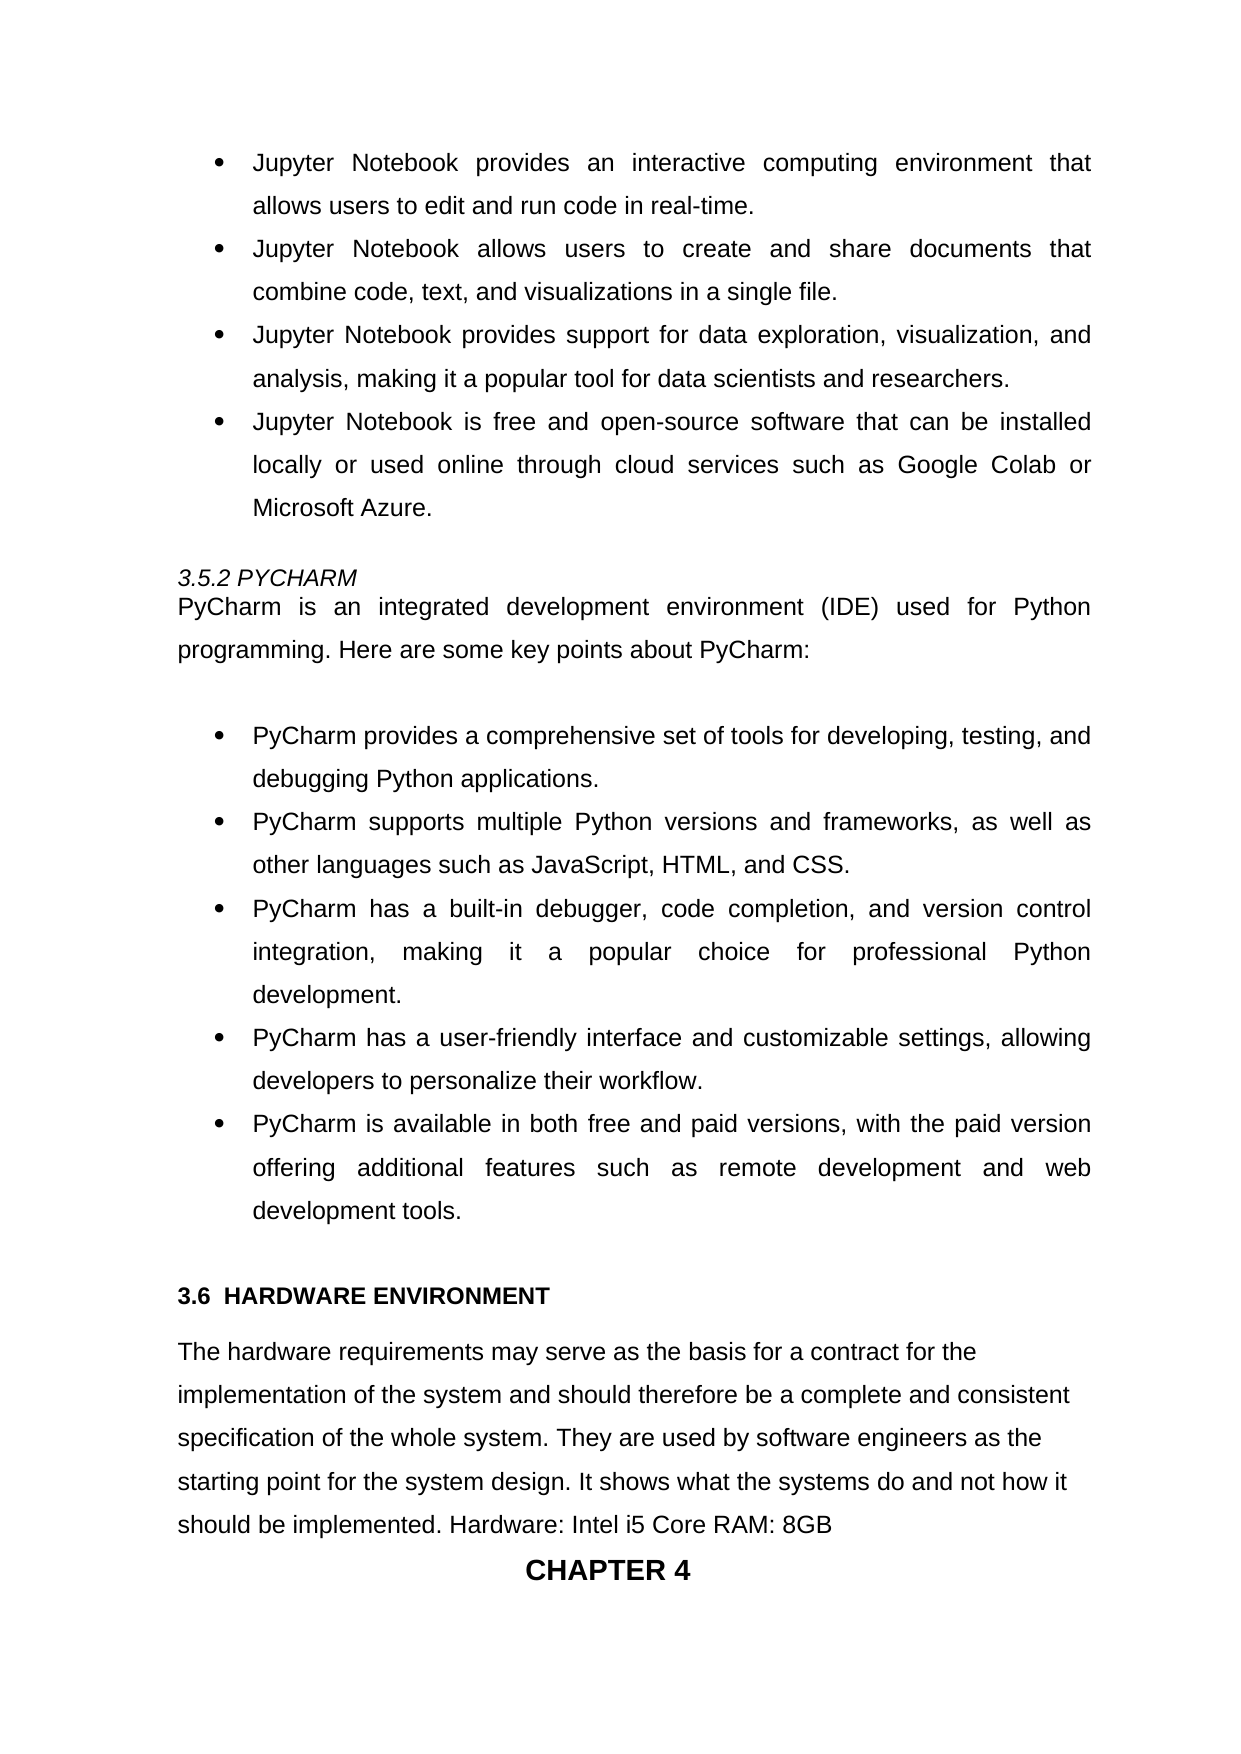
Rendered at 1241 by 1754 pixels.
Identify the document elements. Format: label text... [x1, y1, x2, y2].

list Jupyter Notebook provides support for data exploration, visualization, and analysis, making it a popular tool for data scientists and researchers. [215, 320, 1092, 392]
list Jupyter Notebook provides an interactive computing environment that allows users to edit and run code in real-time. [215, 148, 1092, 220]
list PyCharm provides a comprehensive set of tools for developing, testing, and debugging Python applications. [215, 721, 1092, 793]
list PyCharm has a user-friendly interface and customizable settings, allowing developers to personalize their workflow. [215, 1023, 1092, 1095]
text 3.5.2 PYCHARM [177, 564, 1092, 591]
list PyCharm supports multiple Python versions and frameworks, as well as other languages such as JavaScript, HTML, and CSS. [215, 807, 1092, 879]
text The hardware requirements may serve as the basis for a contract for the implementation of the system and should therefore be a complete and consistent specification of the whole system. They are used by software engineers as the starting point for the system design. It shows what the systems do and not how it should be implemented. Hardware: Intel i5 Core RAM: 8GB [177, 1337, 1092, 1538]
text CHAPTER 4 [177, 1553, 1092, 1586]
list PyCharm is available in both free and paid versions, with the paid version offering additional features such as remote development and web development tools. [215, 1109, 1092, 1224]
text PyCharm is an integrated development environment (IDE) used for Python programming. Here are some key points about PyCharm: [177, 591, 1092, 663]
text 3.6 HARDWARE ENVIRONMENT [177, 1282, 1092, 1309]
list Jupyter Notebook is free and open-source software that can be installed locally or used online through cloud services such as Google Colab or Microsoft Azure. [215, 407, 1092, 522]
list PyCharm has a built-in debugger, code completion, and version control integration, making it a popular choice for professional Python development. [215, 893, 1092, 1009]
list Jupyter Notebook allows users to create and share documents that combine code, text, and visualizations in a single file. [215, 234, 1092, 306]
